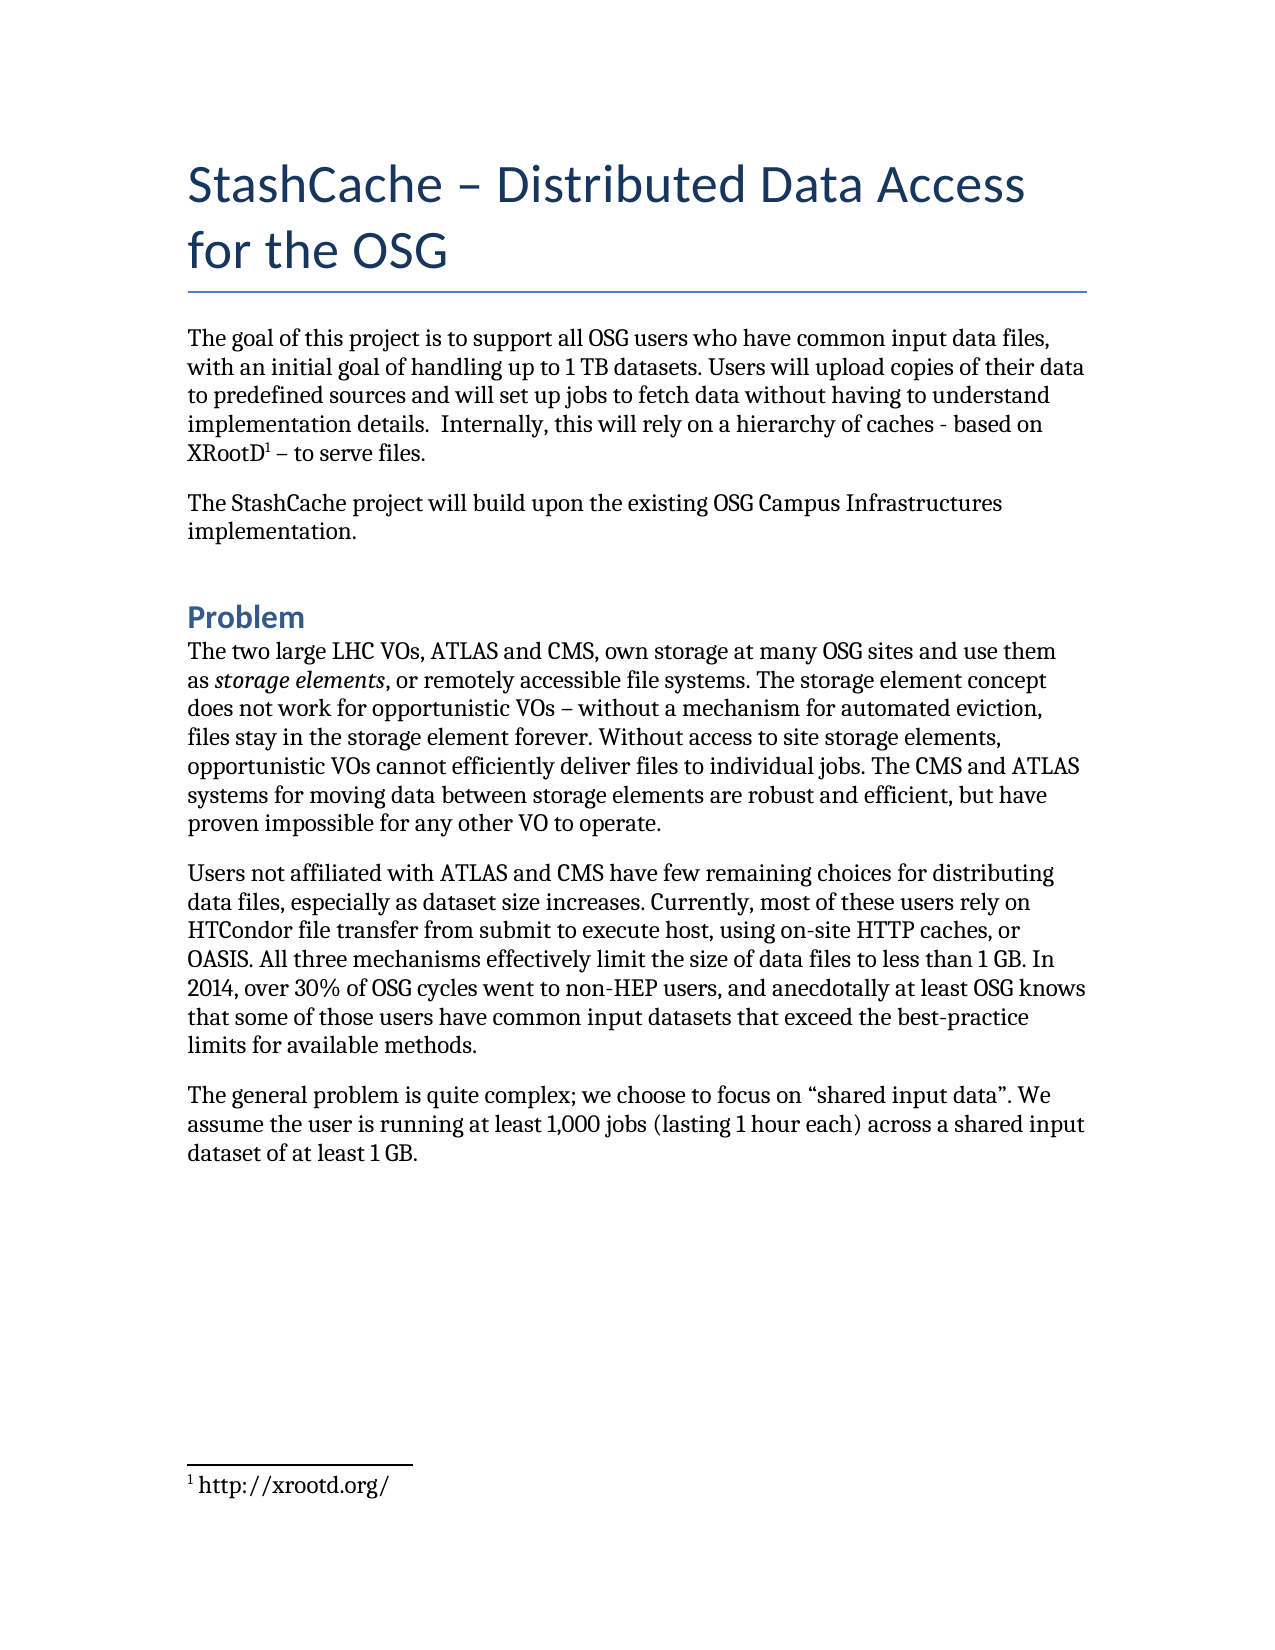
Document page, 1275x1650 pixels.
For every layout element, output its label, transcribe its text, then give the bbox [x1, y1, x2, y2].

text The StashCache project will build upon the existing OSG Campus Infrastructures implementation. [187, 488, 1087, 546]
subtitle Problem [187, 596, 1087, 637]
text The general problem is quite complex; we choose to focus on “shared input data”. We assume the user is running at least 1,000 jobs (lasting 1 hour each) across a shared input dataset of at least 1 GB. [187, 1081, 1087, 1167]
title StashCache – Distributed Data Access for the OSG [187, 150, 1087, 293]
text Users not affiliated with ATLAS and CMS have few remaining choices for distributing data files, especially as dataset size increases. Currently, most of these users rely on HTCondor file transfer from submit to execute host, using on-site HTTP caches, or OASIS. All three mechanisms effectively limit the size of data files to less than 1 GB. In 2014, over 30% of OSG cycles went to non-HEP users, and anecdotally at least OSG knows that some of those users have common input datasets that exceed the best-practice limits for available methods. [187, 859, 1087, 1060]
text The goal of this project is to support all OSG users who have common input data files, with an initial goal of handling up to 1 TB datasets. Users will upload copies of their data to predefined sources and will set up jobs to fetch data without having to understand implementation details. Internally, this will rely on a hierarchy of caches - based on XRootD – to serve files. [187, 324, 1087, 468]
text The two large LHC VOs, ATLAS and CMS, own storage at many OSG sites and use them as storage elements, or remotely accessible file systems. The storage element concept does not work for opportunistic VOs – without a mechanism for automated eviction, files stay in the storage element forever. Without access to site storage elements, opportunistic VOs cannot efficiently deliver files to individual jobs. The CMS and ATLAS systems for moving data between storage elements are robust and efficient, but have proven impossible for any other VO to operate. [187, 637, 1087, 838]
